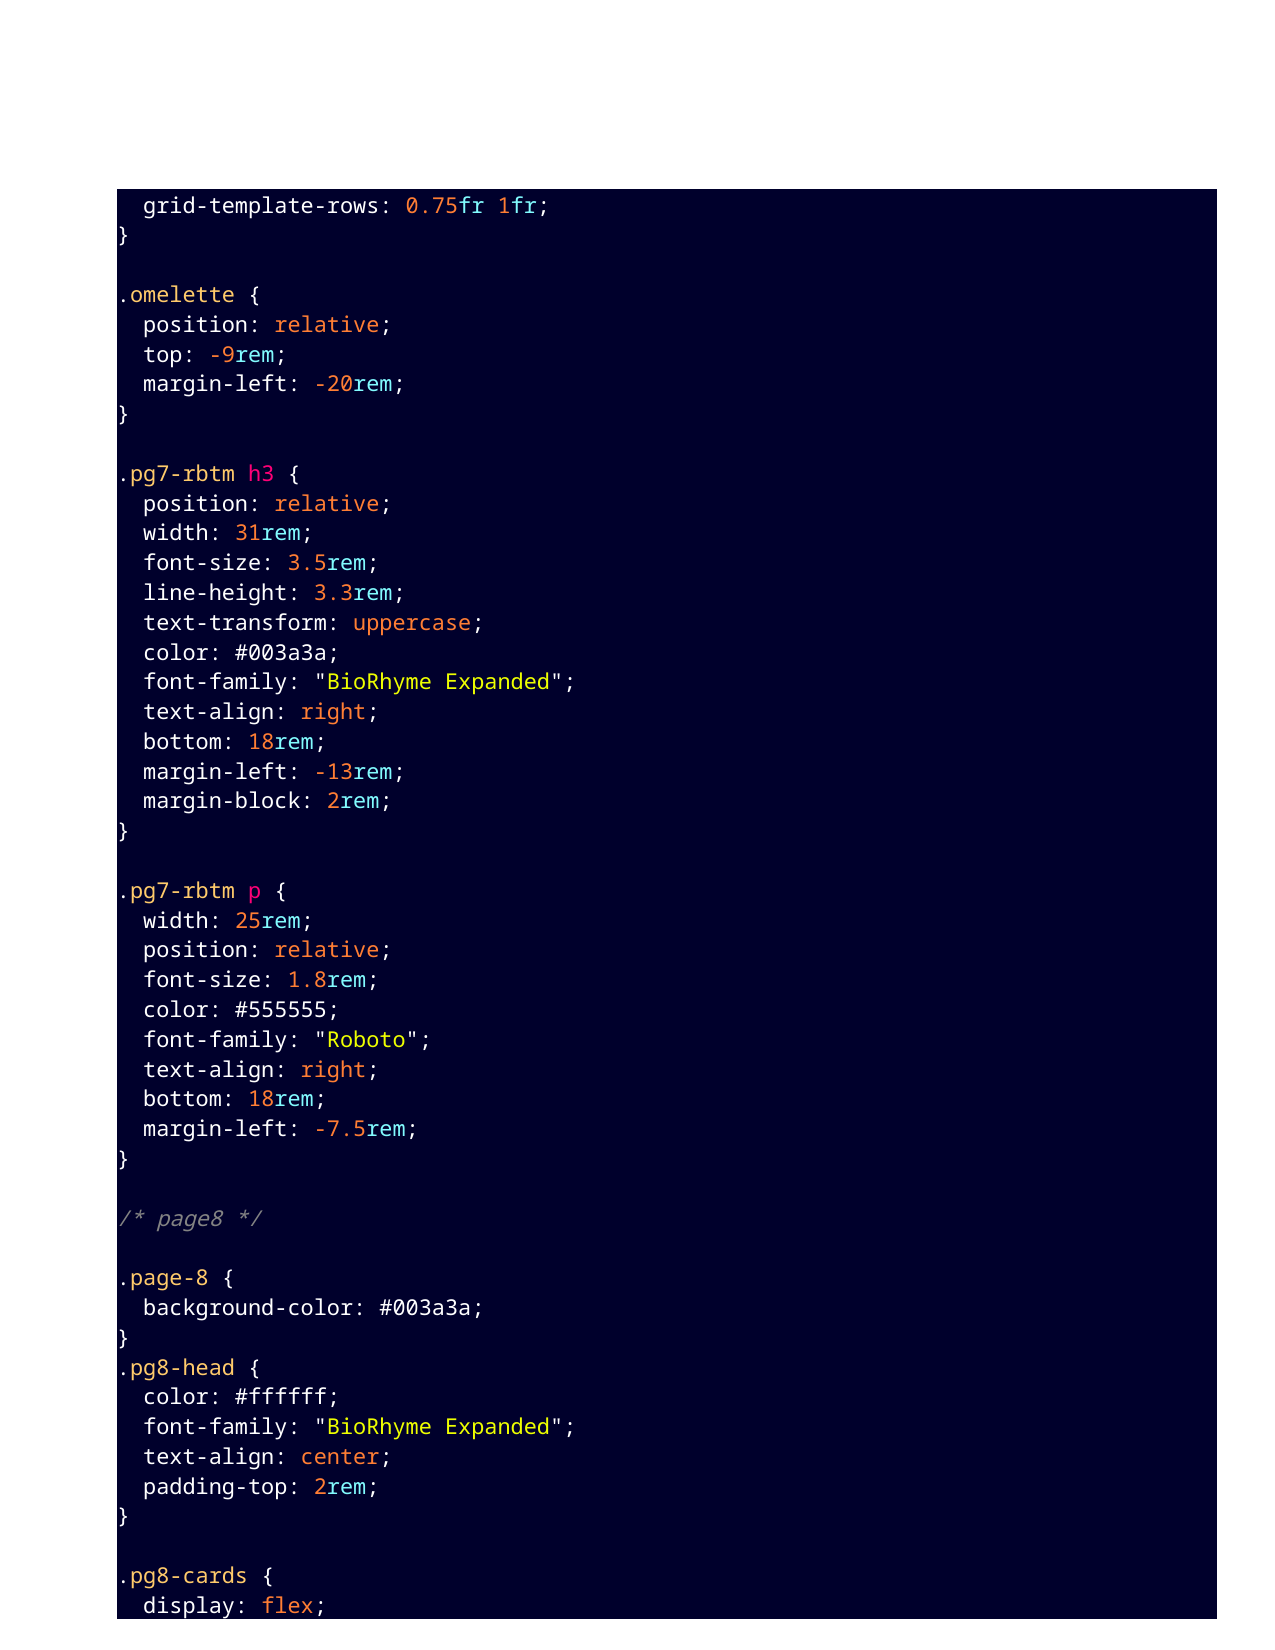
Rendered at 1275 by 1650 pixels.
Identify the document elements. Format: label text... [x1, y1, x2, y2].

text margin-left: -7.5rem; [117, 1113, 1217, 1143]
text } [117, 219, 1217, 249]
text display: flex; [117, 1590, 1217, 1619]
text font-family: "BioRhyme Expanded"; [117, 666, 1217, 696]
text margin-left: -20rem; [117, 368, 1217, 398]
text line-height: 3.3rem; [117, 577, 1217, 607]
text font-family: "BioRhyme Expanded"; [117, 1411, 1217, 1441]
text padding-top: 2rem; [117, 1471, 1217, 1500]
text margin-left: -13rem; [117, 756, 1217, 785]
text width: 25rem; [117, 904, 1217, 934]
text bottom: 18rem; [117, 726, 1217, 756]
text width: 31rem; [117, 517, 1217, 547]
text position: relative; [117, 934, 1217, 964]
text top: -9rem; [117, 338, 1217, 368]
text color: #555555; [117, 994, 1217, 1024]
text .omelette { [117, 279, 1217, 309]
text .page-8 { [117, 1262, 1217, 1292]
text text-align: center; [117, 1441, 1217, 1471]
text grid-template-rows: 0.75fr 1fr; [117, 189, 1217, 219]
text font-size: 1.8rem; [117, 964, 1217, 994]
text /* page8 */ [117, 1202, 1217, 1232]
text } [117, 398, 1217, 428]
text .pg8-head { [117, 1351, 1217, 1381]
text text-transform: uppercase; [117, 607, 1217, 636]
text font-size: 3.5rem; [117, 547, 1217, 577]
text } [117, 815, 1217, 845]
text color: #003a3a; [117, 636, 1217, 666]
text .pg7-rbtm h3 { [117, 458, 1217, 487]
text position: relative; [117, 309, 1217, 338]
text text-align: right; [117, 1053, 1217, 1083]
text background-color: #003a3a; [117, 1292, 1217, 1322]
text position: relative; [117, 487, 1217, 517]
text } [117, 1322, 1217, 1351]
text margin-block: 2rem; [117, 785, 1217, 815]
text .pg7-rbtm p { [117, 875, 1217, 904]
text .pg8-cards { [117, 1560, 1217, 1590]
text text-align: right; [117, 696, 1217, 726]
text } [117, 1143, 1217, 1173]
text font-family: "Roboto"; [117, 1024, 1217, 1053]
text color: #ffffff; [117, 1381, 1217, 1411]
text } [117, 1500, 1217, 1530]
text bottom: 18rem; [117, 1083, 1217, 1113]
